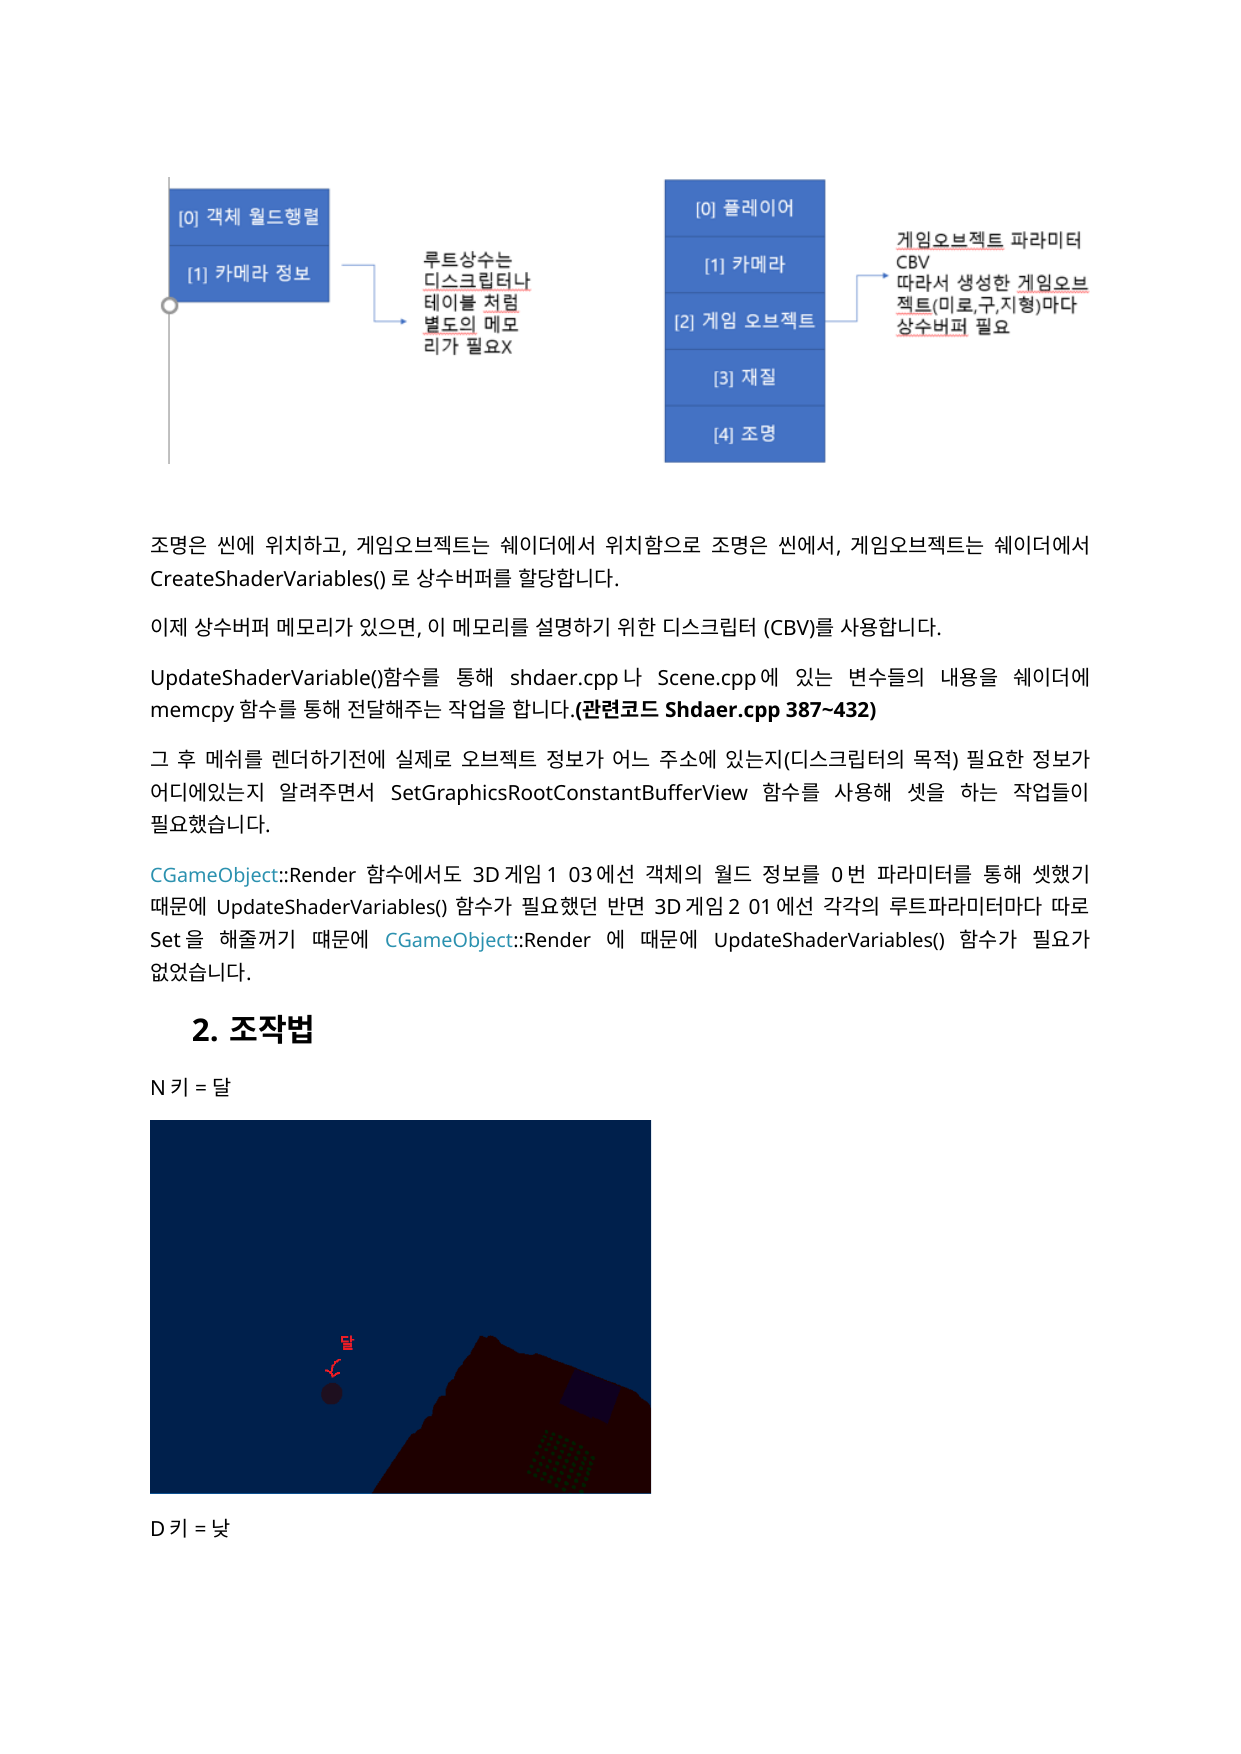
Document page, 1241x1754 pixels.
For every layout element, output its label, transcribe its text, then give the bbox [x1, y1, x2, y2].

text CGameObject::Render 함수에서도 3D게임1 03에선 객체의 월드 정보를 0번 파라미터를 통해 셋했기 때문에 UpdateShaderVariables() 함수가 필요했던 반면 3D게임2 01에선 각각의 루트파라미터마다 따로 Set을 해줄꺼기 떄문에 CGameObject::Render 에 때문에 UpdateShaderVariables() 함수가 필요가 없었습니다. [150, 858, 1090, 986]
text UpdateShaderVariable()함수를 통해 shdaer.cpp나 Scene.cpp에 있는 변수들의 내용을 쉐이더에 memcpy 함수를 통해 전달해주는 작업을 합니다.(관련코드 Shdaer.cpp 387~432) [150, 661, 1090, 724]
list 조작법 [192, 1005, 1090, 1051]
text 이제 상수버퍼 메모리가 있으면, 이 메모리를 설명하기 위한 디스크립터 (CBV)를 사용합니다. [150, 612, 1090, 642]
text 조명은 씬에 위치하고, 게임오브젝트는 쉐이더에서 위치함으로 조명은 씬에서, 게임오브젝트는 쉐이더에서 CreateShaderVariables() 로 상수버퍼를 할당합니다. [150, 529, 1090, 593]
text 그 후 메쉬를 렌더하기전에 실제로 오브젝트 정보가 어느 주소에 있는지(디스크립터의 목적) 필요한 정보가 어디에있는지 알려주면서 SetGraphicsRootConstantBufferView 함수를 사용해 셋을 하는 작업들이 필요했습니다. [150, 743, 1090, 839]
picture [150, 177, 1091, 464]
picture [150, 1120, 652, 1494]
text D키 = 낮 [150, 1512, 1090, 1542]
text N키 = 달 [150, 1071, 1090, 1101]
